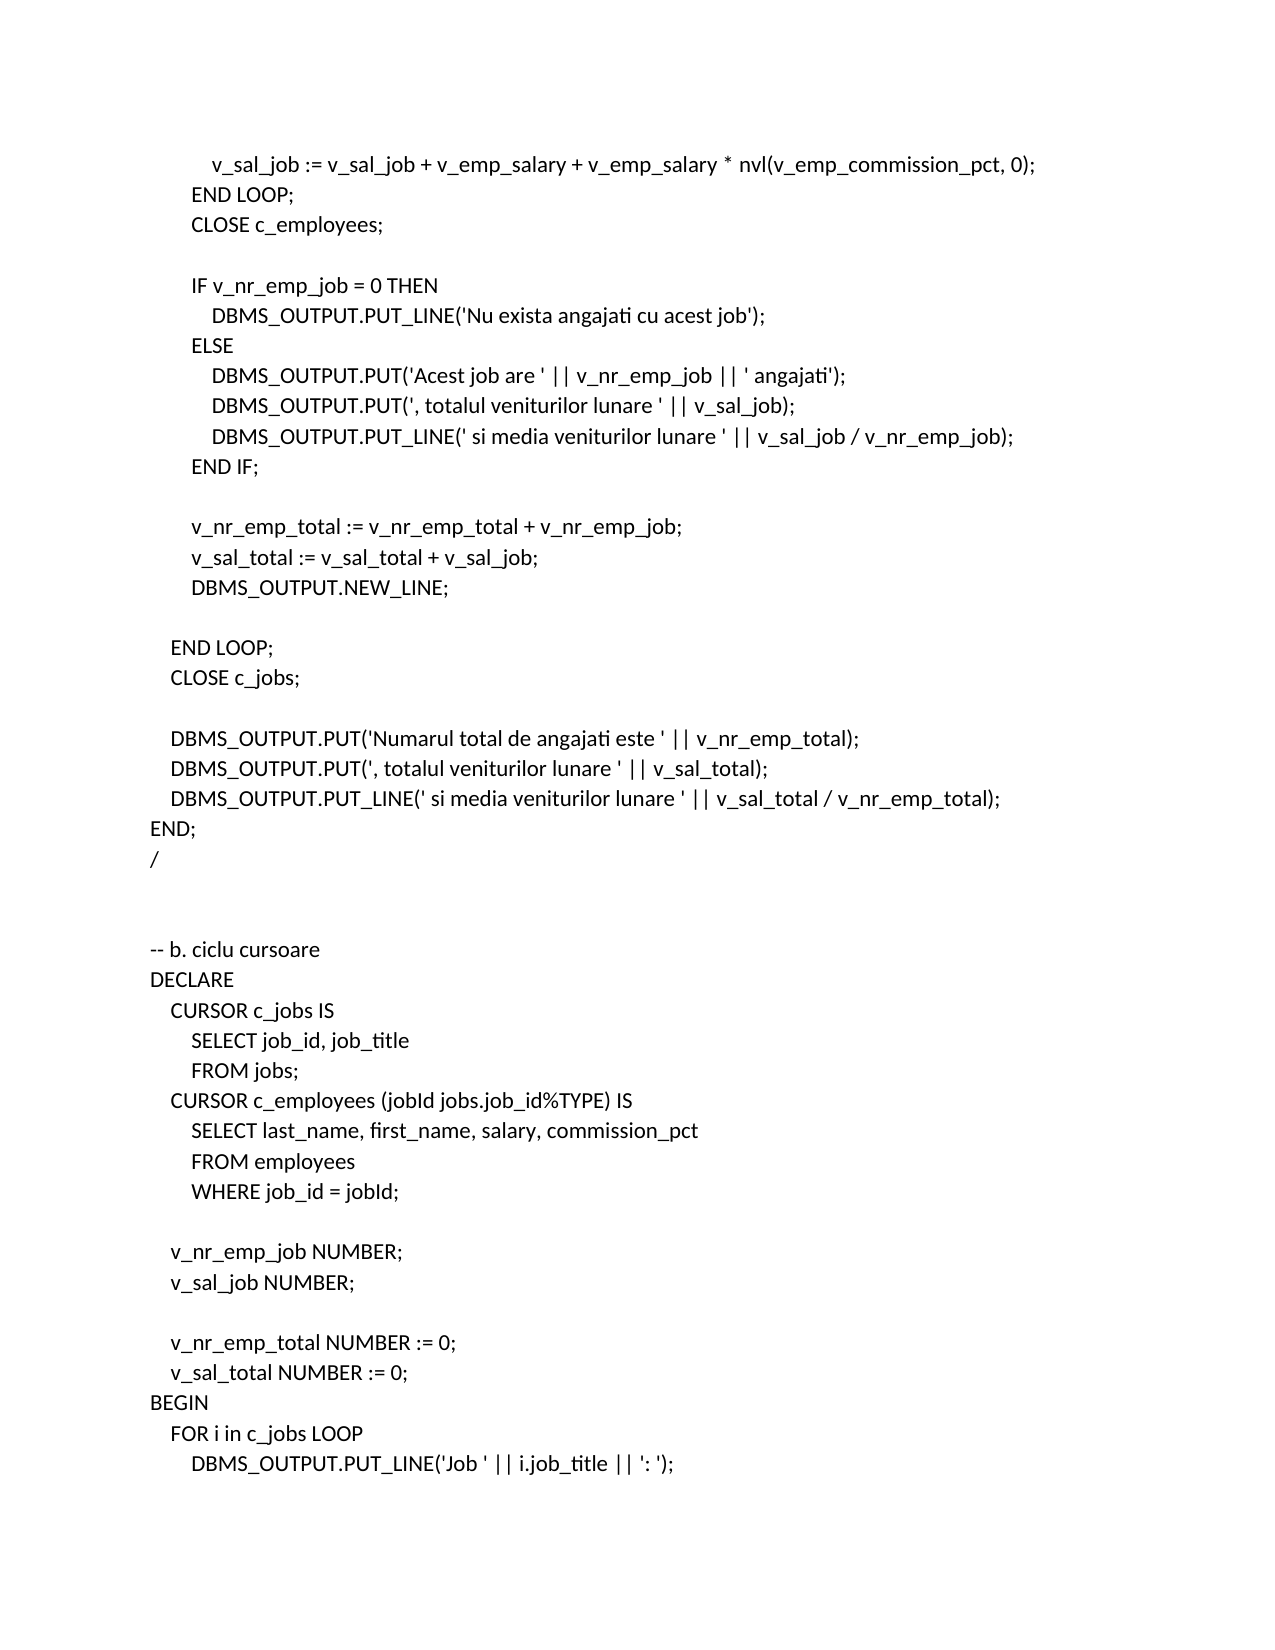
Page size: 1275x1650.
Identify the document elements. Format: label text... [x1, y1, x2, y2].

text v_sal_total NUMBER := 0; [150, 1358, 1125, 1386]
text / [150, 845, 1125, 873]
text FOR i in c_jobs LOOP [150, 1419, 1125, 1447]
text END; [150, 814, 1125, 843]
text BEGIN [150, 1388, 1125, 1417]
text v_sal_job := v_sal_job + v_emp_salary + v_emp_salary * nvl(v_emp_commission_pct, 0); [150, 150, 1125, 178]
text v_sal_job NUMBER; [150, 1268, 1125, 1296]
text END LOOP; [150, 633, 1125, 661]
text v_nr_emp_total NUMBER := 0; [150, 1328, 1125, 1356]
text v_sal_total := v_sal_total + v_sal_job; [150, 543, 1125, 571]
text CLOSE c_employees; [150, 210, 1125, 238]
text SELECT last_name, first_name, salary, commission_pct [150, 1117, 1125, 1145]
text DECLARE [150, 966, 1125, 994]
text END LOOP; [150, 180, 1125, 208]
text CURSOR c_employees (jobId jobs.job_id%TYPE) IS [150, 1086, 1125, 1114]
text DBMS_OUTPUT.NEW_LINE; [150, 573, 1125, 601]
text IF v_nr_emp_job = 0 THEN [150, 271, 1125, 299]
text DBMS_OUTPUT.PUT('Numarul total de angajati este ' || v_nr_emp_total); [150, 724, 1125, 752]
text SELECT job_id, job_title [150, 1026, 1125, 1054]
text v_nr_emp_job NUMBER; [150, 1237, 1125, 1266]
text FROM jobs; [150, 1056, 1125, 1084]
text -- b. ciclu cursoare [150, 935, 1125, 963]
text v_nr_emp_total := v_nr_emp_total + v_nr_emp_job; [150, 512, 1125, 541]
text DBMS_OUTPUT.PUT_LINE('Nu exista angajati cu acest job'); [150, 301, 1125, 329]
text FROM employees [150, 1147, 1125, 1175]
text CLOSE c_jobs; [150, 663, 1125, 692]
text END IF; [150, 452, 1125, 480]
text DBMS_OUTPUT.PUT(', totalul veniturilor lunare ' || v_sal_job); [150, 392, 1125, 420]
text DBMS_OUTPUT.PUT_LINE(' si media veniturilor lunare ' || v_sal_total / v_nr_emp_total); [150, 784, 1125, 812]
text DBMS_OUTPUT.PUT_LINE(' si media veniturilor lunare ' || v_sal_job / v_nr_emp_job); [150, 422, 1125, 450]
text WHERE job_id = jobId; [150, 1177, 1125, 1205]
text DBMS_OUTPUT.PUT_LINE('Job ' || i.job_title || ': '); [150, 1449, 1125, 1477]
text CURSOR c_jobs IS [150, 996, 1125, 1024]
text DBMS_OUTPUT.PUT(', totalul veniturilor lunare ' || v_sal_total); [150, 754, 1125, 782]
text ELSE [150, 331, 1125, 359]
text DBMS_OUTPUT.PUT('Acest job are ' || v_nr_emp_job || ' angajati'); [150, 361, 1125, 389]
